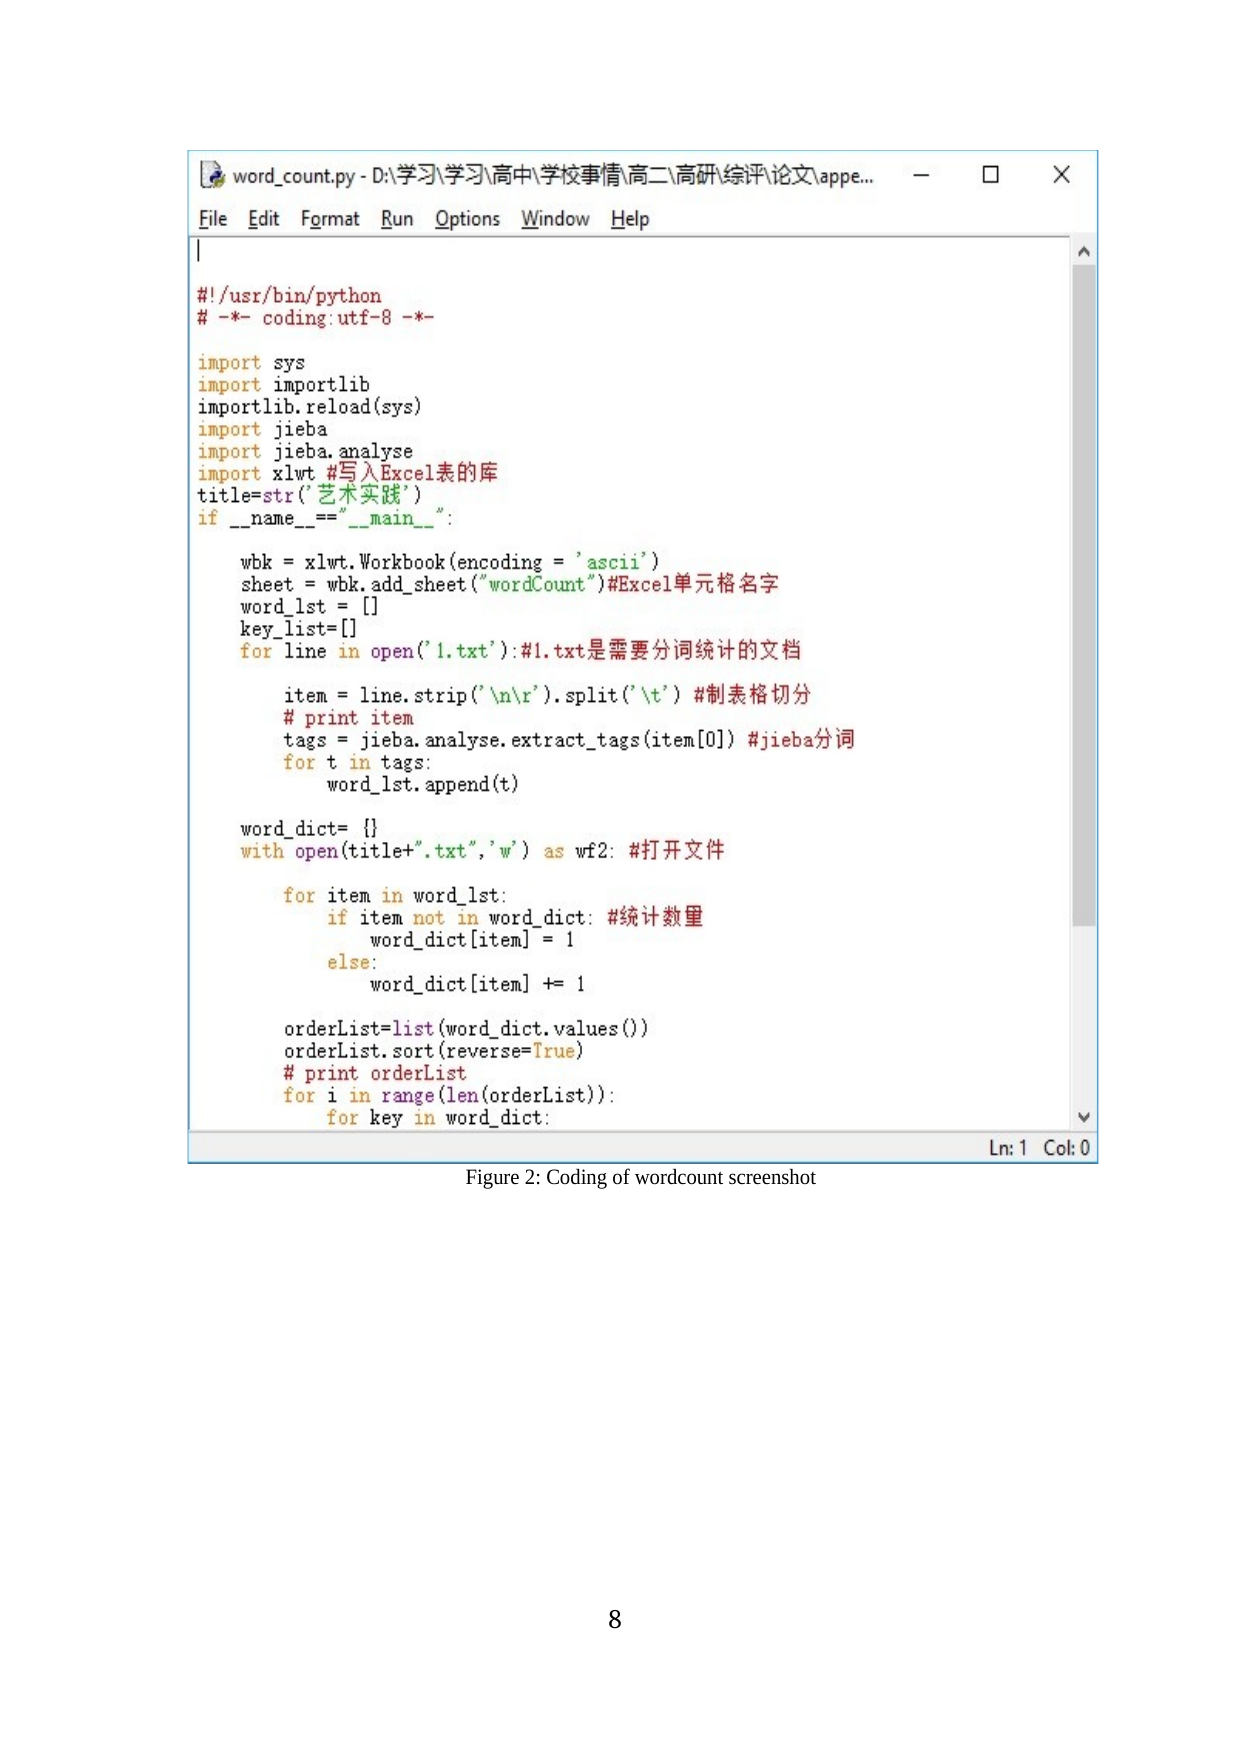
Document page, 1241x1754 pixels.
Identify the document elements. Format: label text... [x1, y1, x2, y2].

text Figure 2: Coding of wordcount screenshot [187, 1164, 1053, 1189]
picture [187, 150, 1099, 1164]
